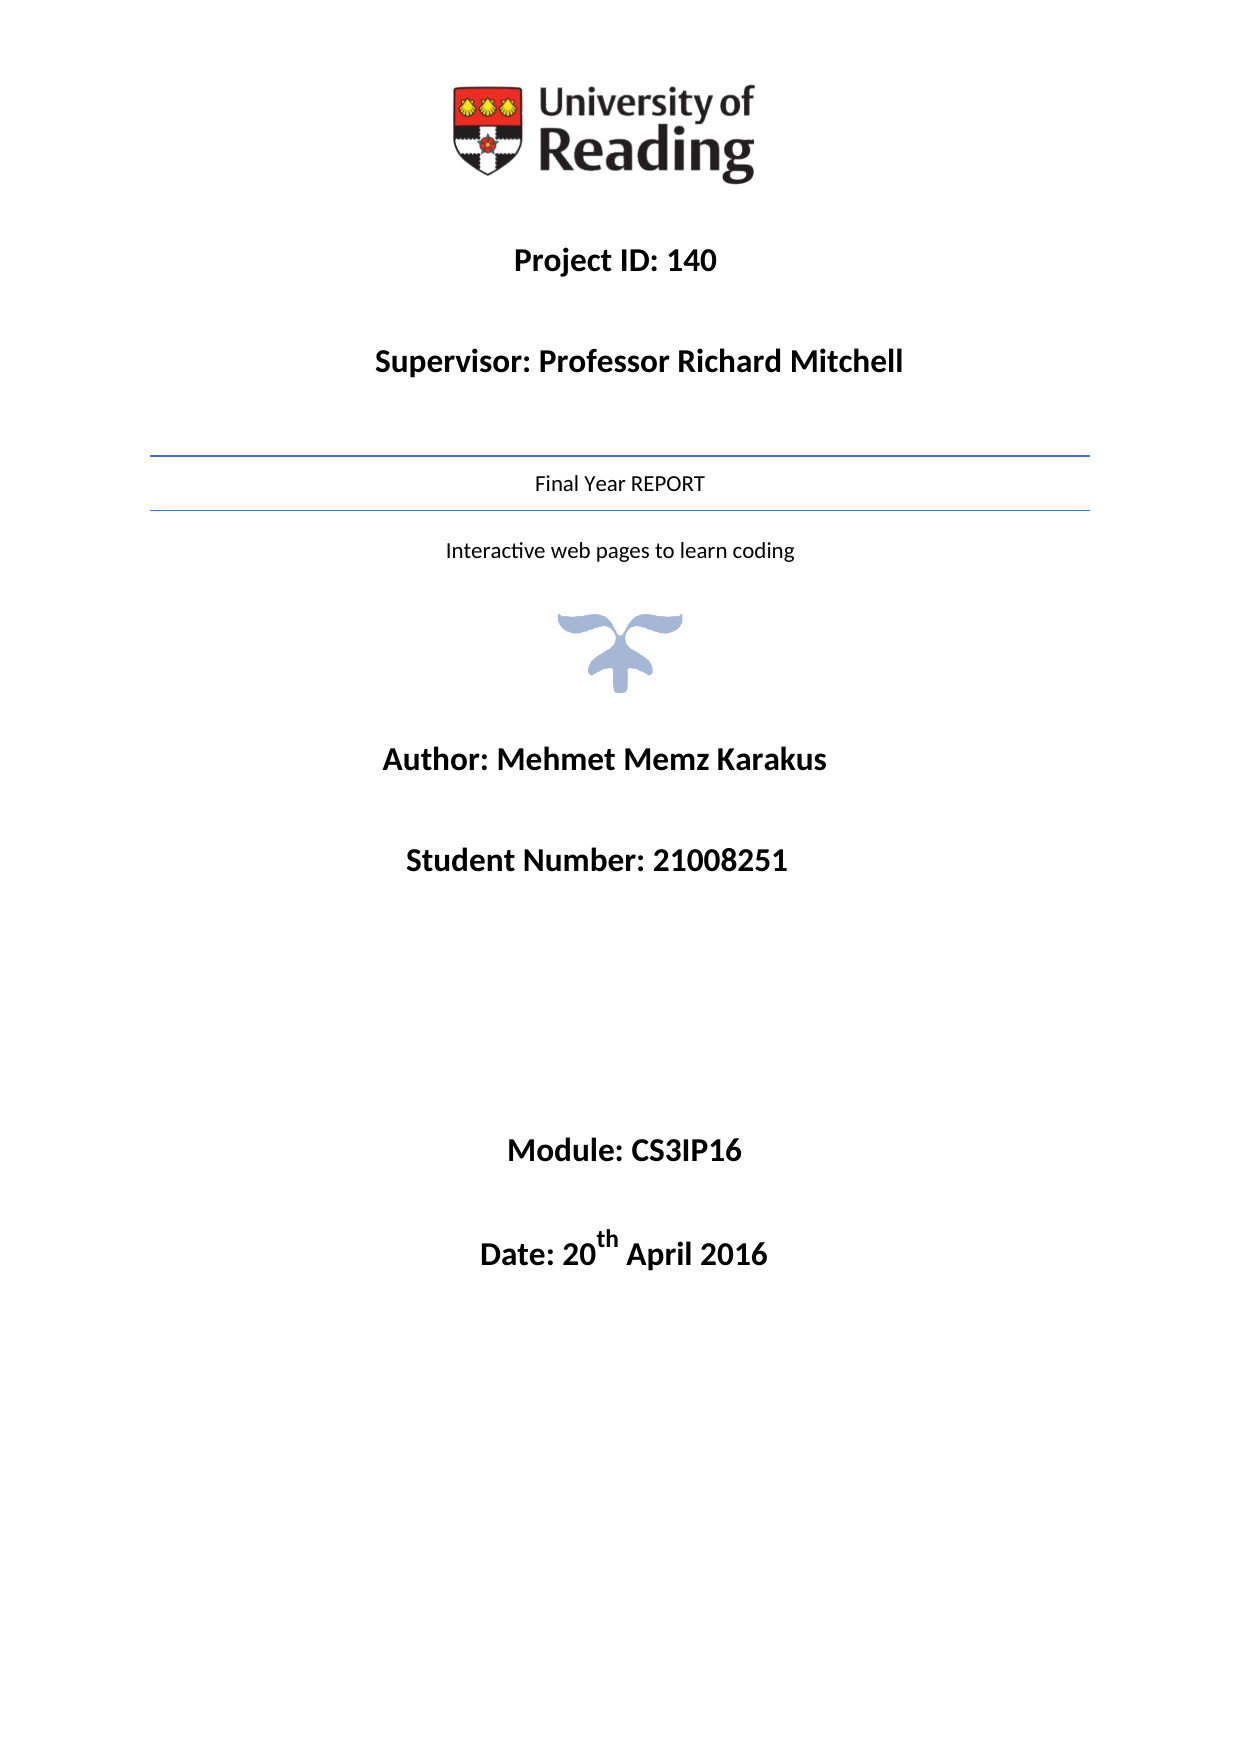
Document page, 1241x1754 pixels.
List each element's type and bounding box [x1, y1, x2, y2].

picture [429, 56, 785, 199]
